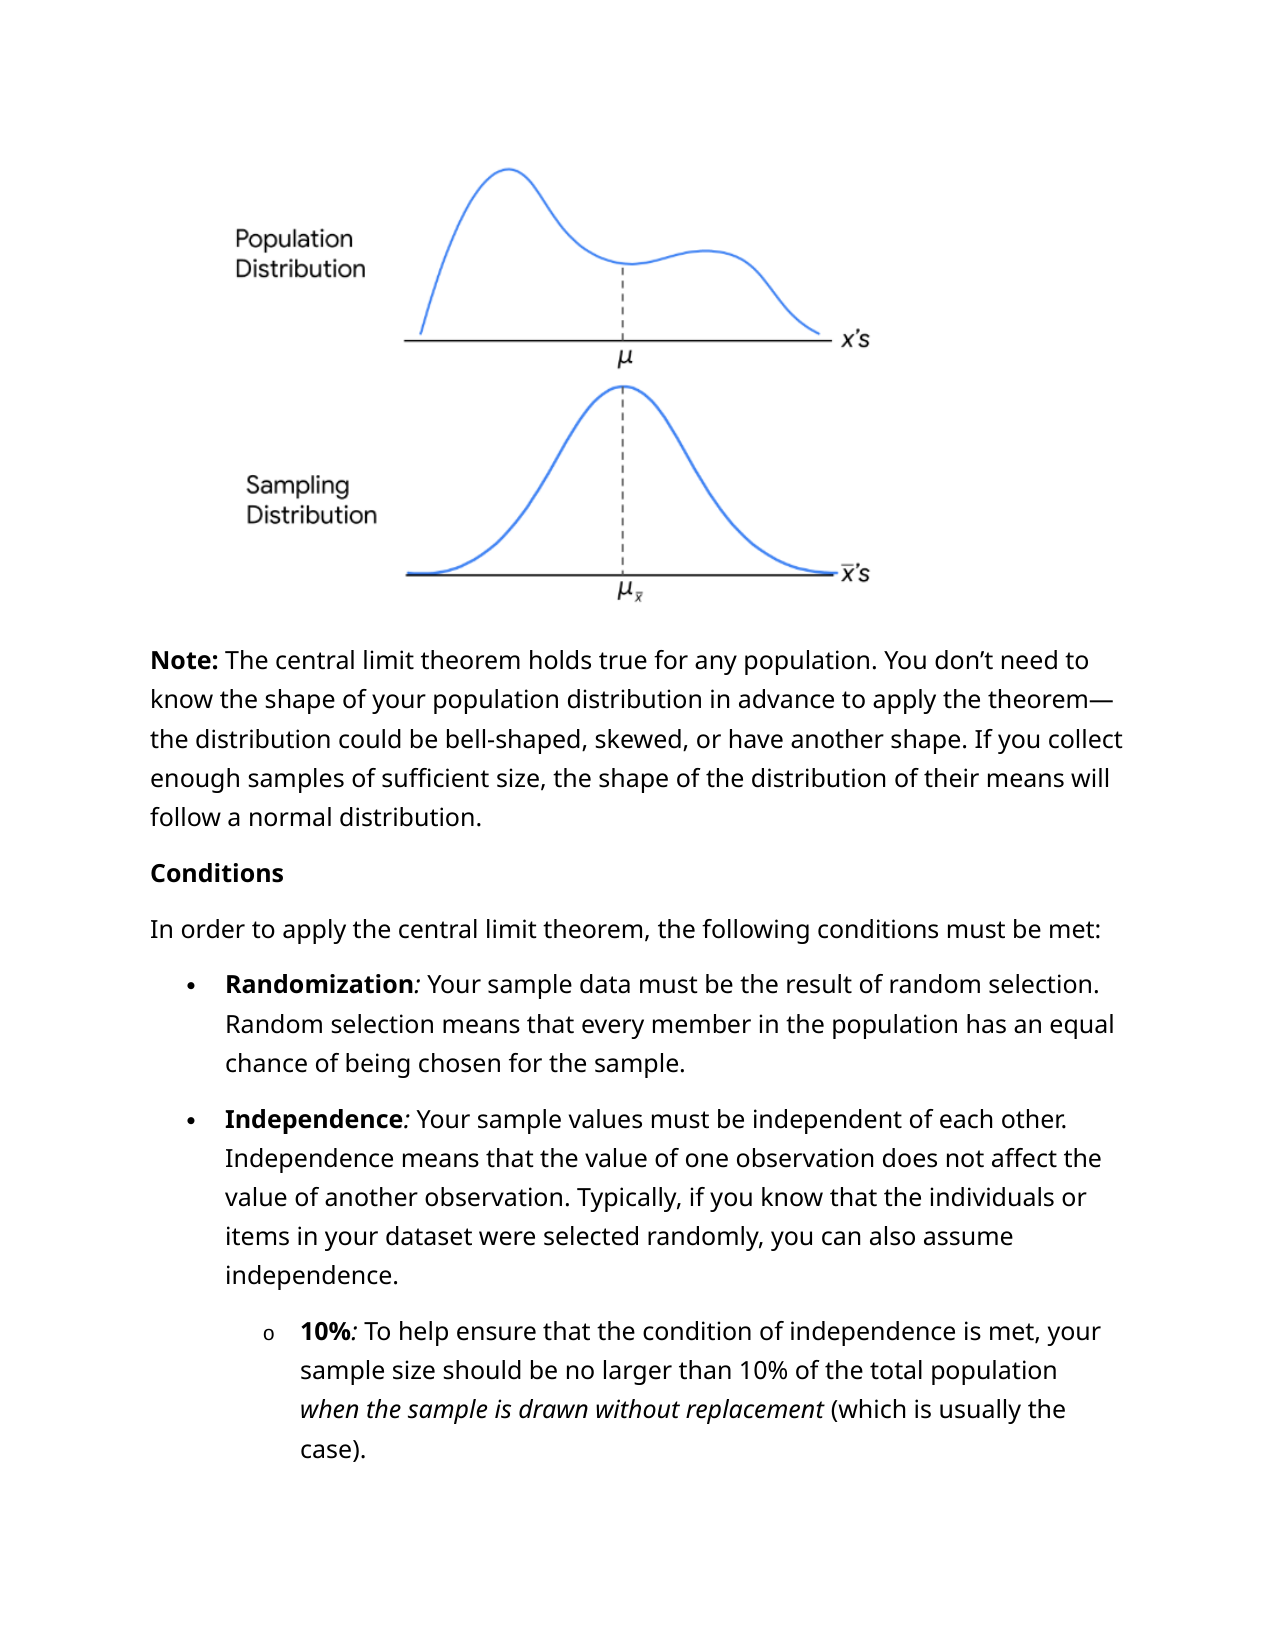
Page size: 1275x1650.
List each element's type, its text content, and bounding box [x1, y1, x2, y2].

text Conditions [150, 856, 1125, 889]
text In order to apply the central limit theorem, the following conditions must be met: [150, 911, 1125, 945]
list 10%: To help ensure that the condition of independence is met, your sample size should be no larger than 10% of the total population when the sample is drawn without replacement (which is usually the case). [262, 1314, 1125, 1465]
picture [150, 150, 1125, 622]
list Randomization: Your sample data must be the result of random selection. Random selection means that every member in the population has an equal chance of being chosen for the sample. [187, 967, 1125, 1079]
list Independence: Your sample values must be independent of each other. Independence means that the value of one observation does not affect the value of another observation. Typically, if you know that the individuals or items in your dataset were selected randomly, you can also assume independence. [187, 1101, 1125, 1292]
text Note: The central limit theorem holds true for any population. You don’t need to know the shape of your population distribution in advance to apply the theorem—the distribution could be bell-shaped, skewed, or have another shape. If you collect enough samples of sufficient size, the shape of the distribution of their means will follow a normal distribution. [150, 643, 1125, 834]
